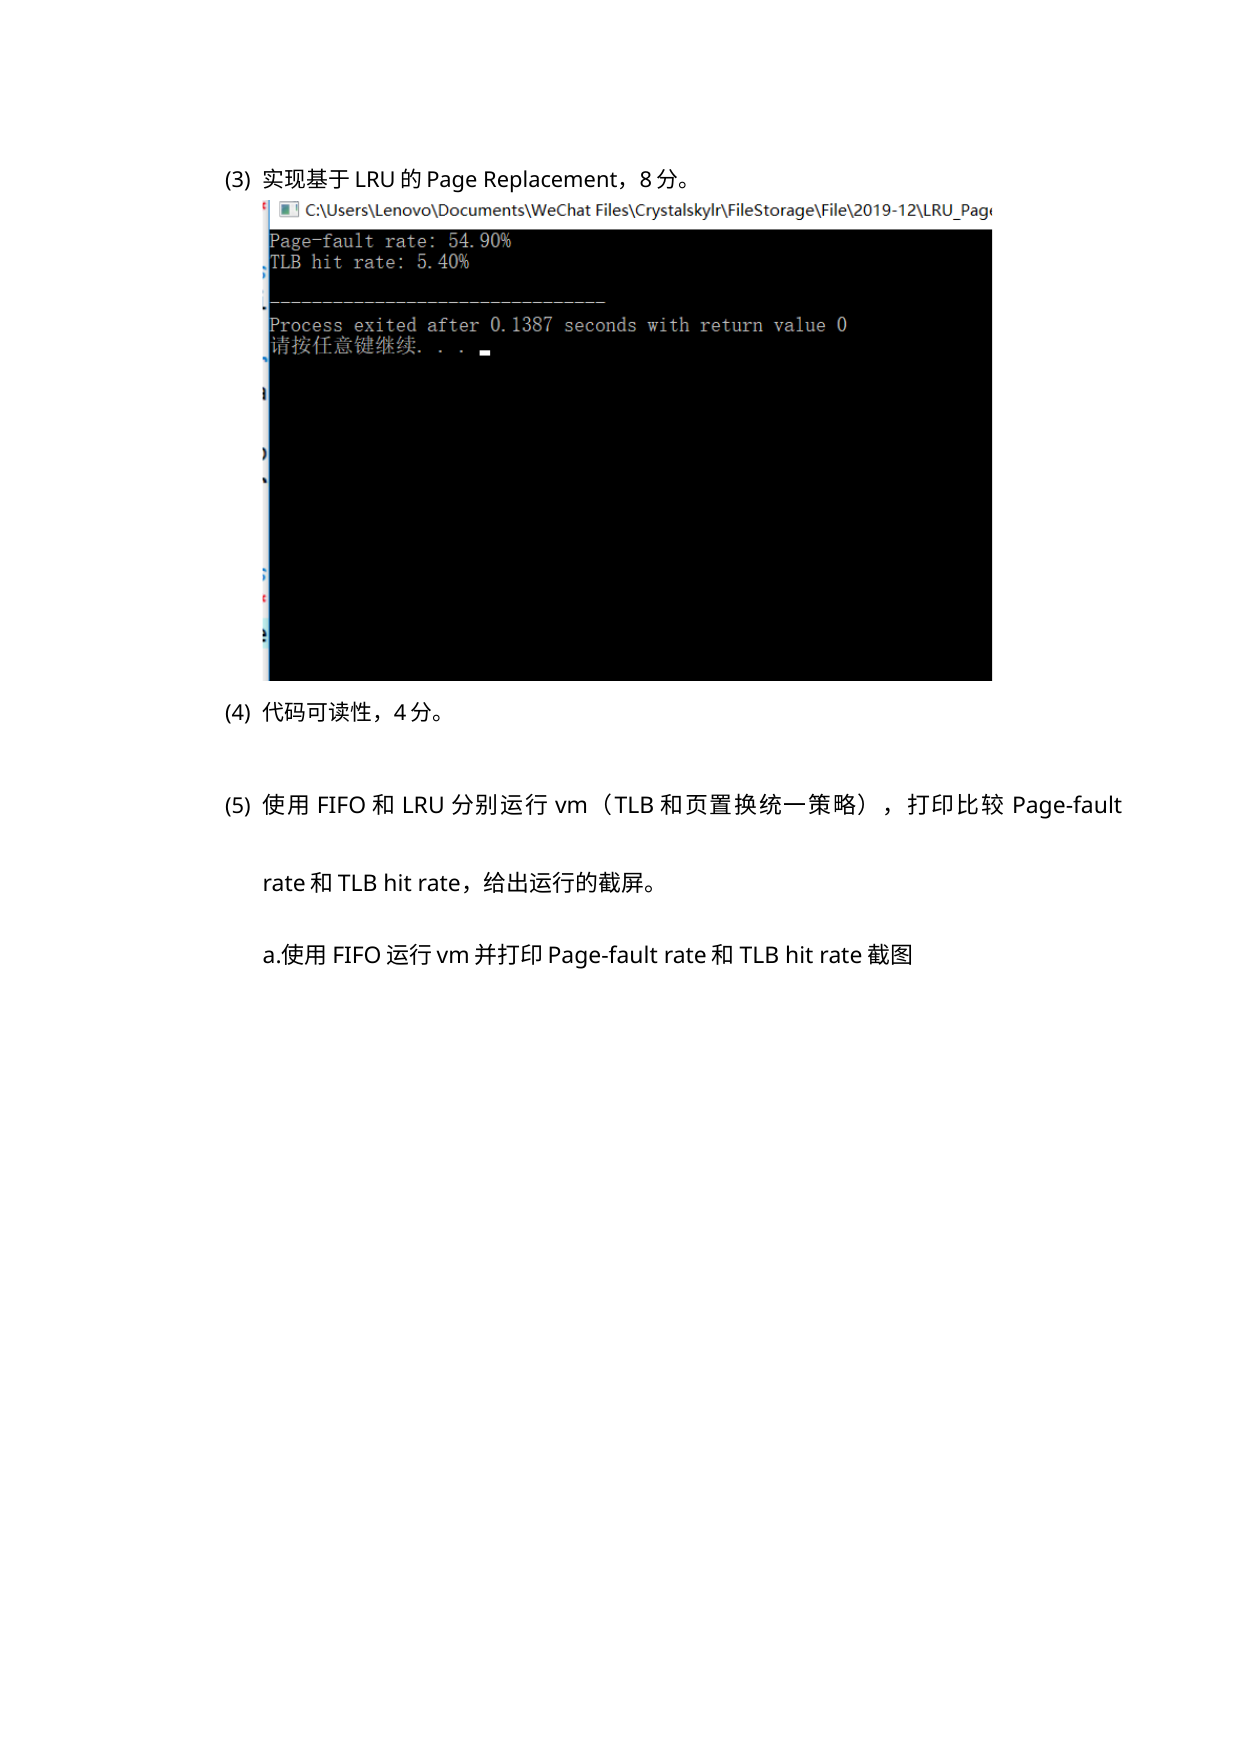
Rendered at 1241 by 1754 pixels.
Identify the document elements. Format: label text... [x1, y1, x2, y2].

list a.使用FIFO运行vm并打印Page-fault rate和 TLB hit rate截图 [262, 921, 1123, 986]
list 代码可读性，4分。 [225, 694, 1123, 727]
list 使用FIFO和LRU分别运行vm（TLB和页置换统一策略），打印比较Page-fault rate和TLB hit rate，给出运行的截屏。 [225, 772, 1123, 914]
list 实现基于LRU的Page Replacement，8分。 [225, 162, 1123, 194]
picture [262, 200, 993, 681]
